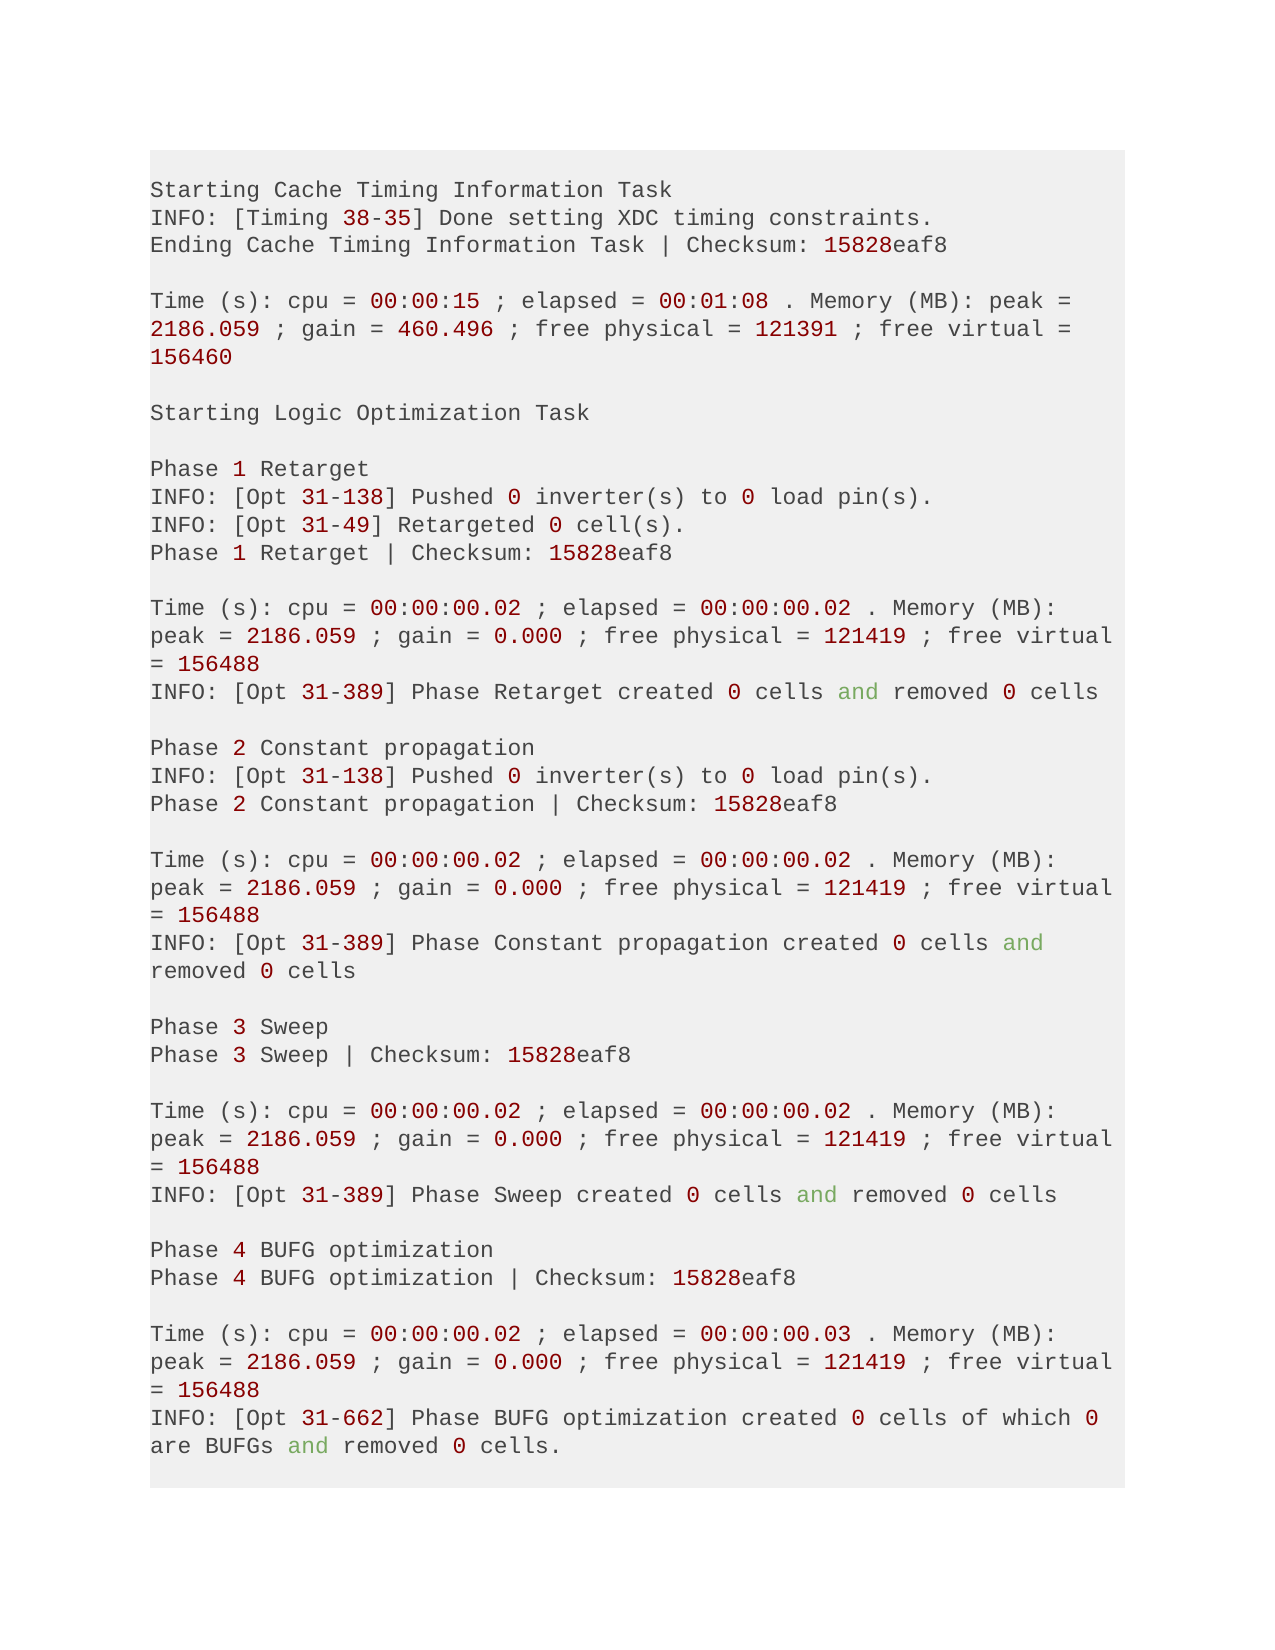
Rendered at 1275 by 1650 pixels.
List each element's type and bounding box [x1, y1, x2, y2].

text [150, 150, 1125, 1488]
